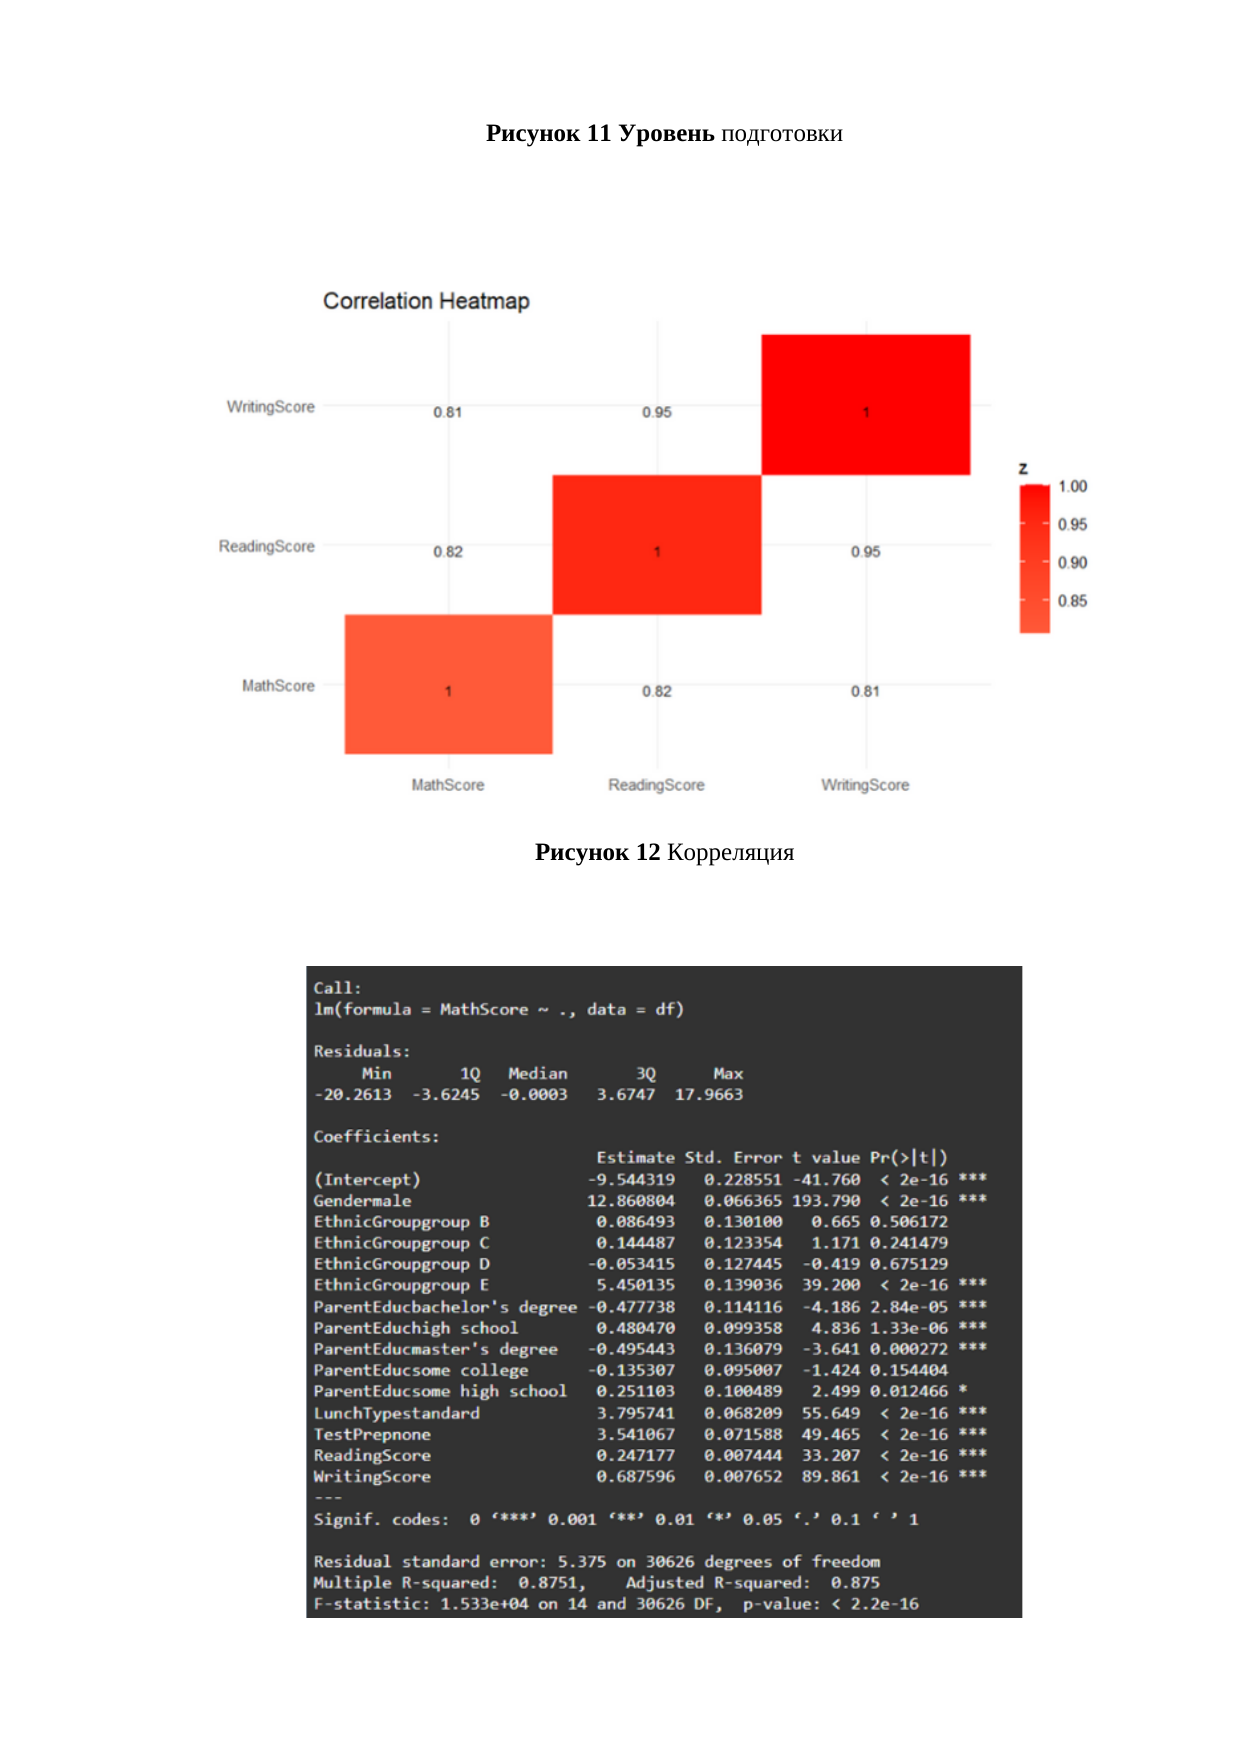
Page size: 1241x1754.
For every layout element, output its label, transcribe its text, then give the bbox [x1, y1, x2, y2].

text Рисунок 12 Корреляция [177, 837, 1152, 866]
picture [208, 290, 1121, 821]
picture [306, 966, 1023, 1618]
text Рисунок 11 Уровень подготовки [177, 118, 1152, 147]
